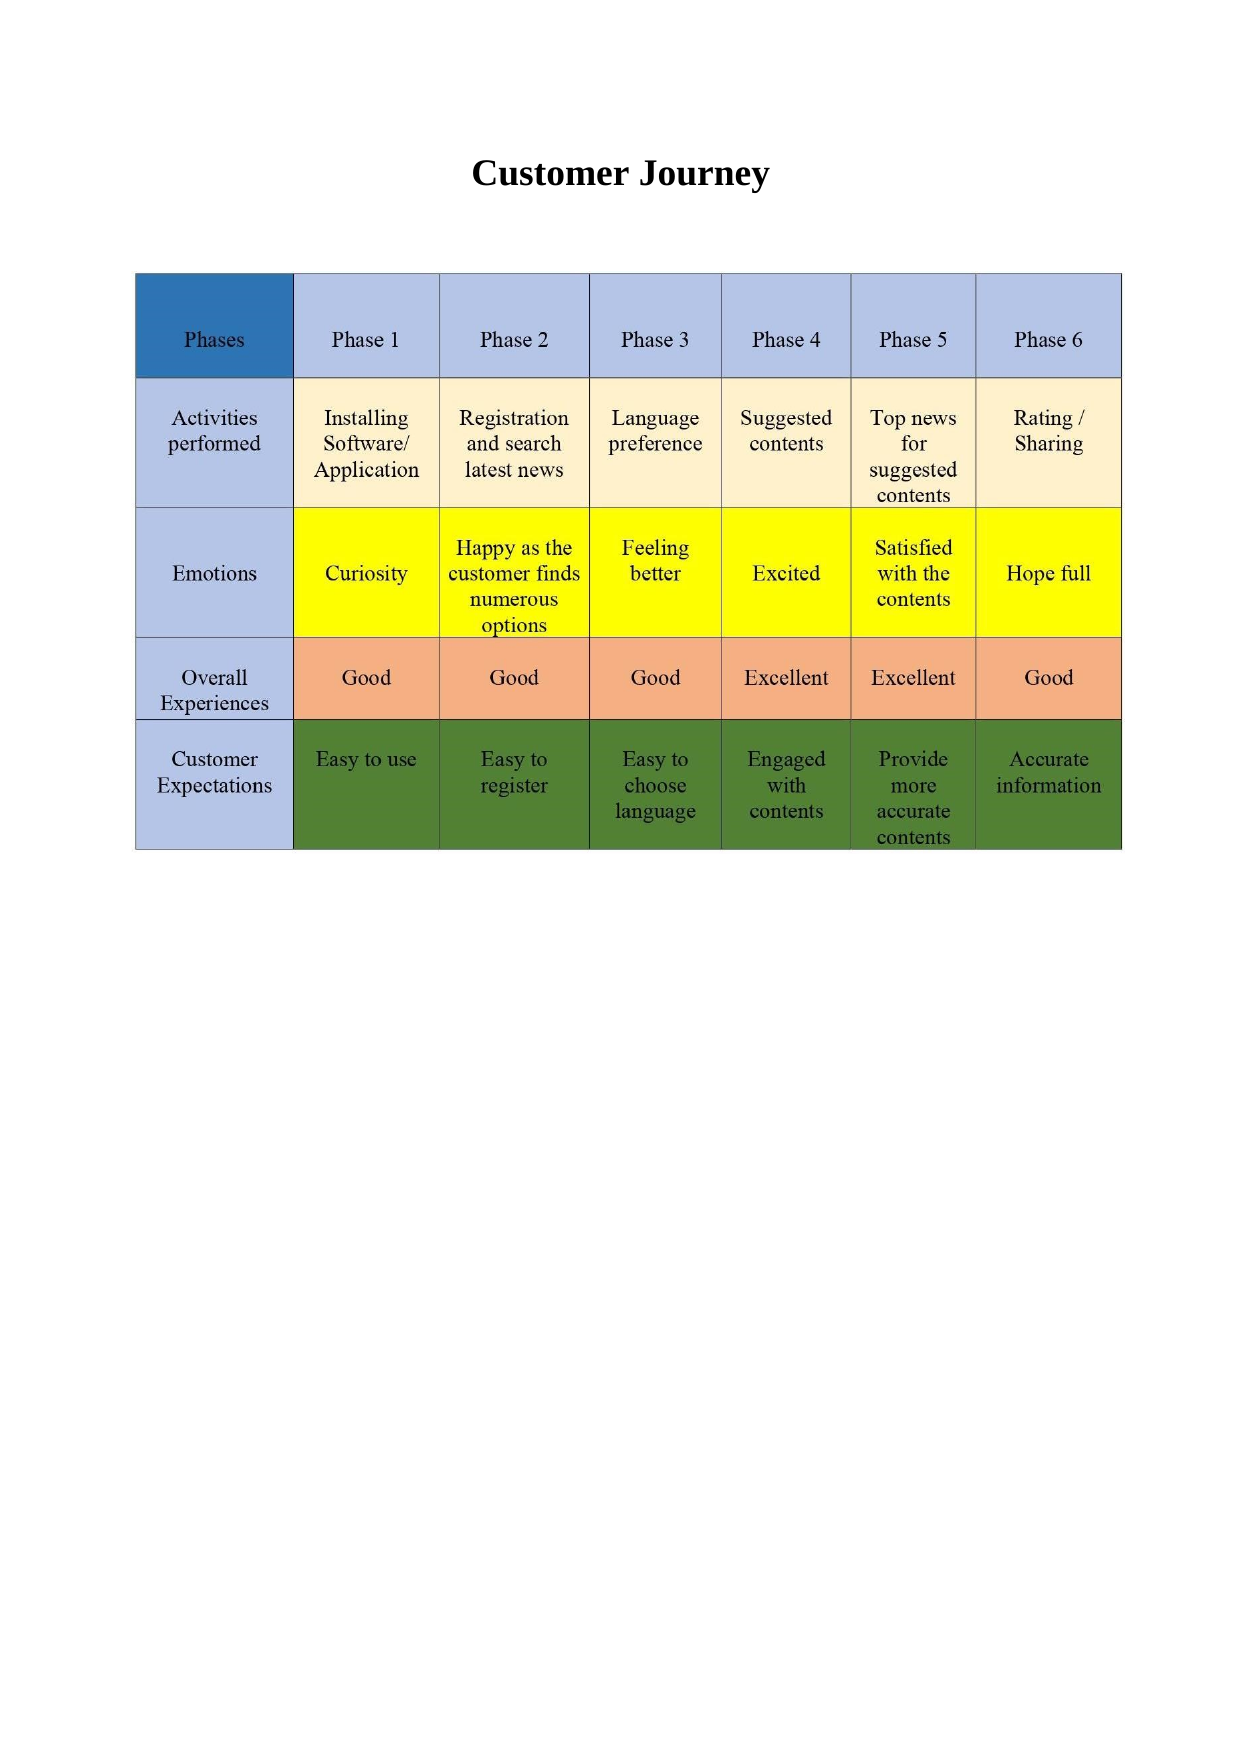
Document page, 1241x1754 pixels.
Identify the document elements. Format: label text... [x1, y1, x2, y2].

text Customer Journey [150, 150, 1091, 193]
picture [131, 271, 1125, 854]
